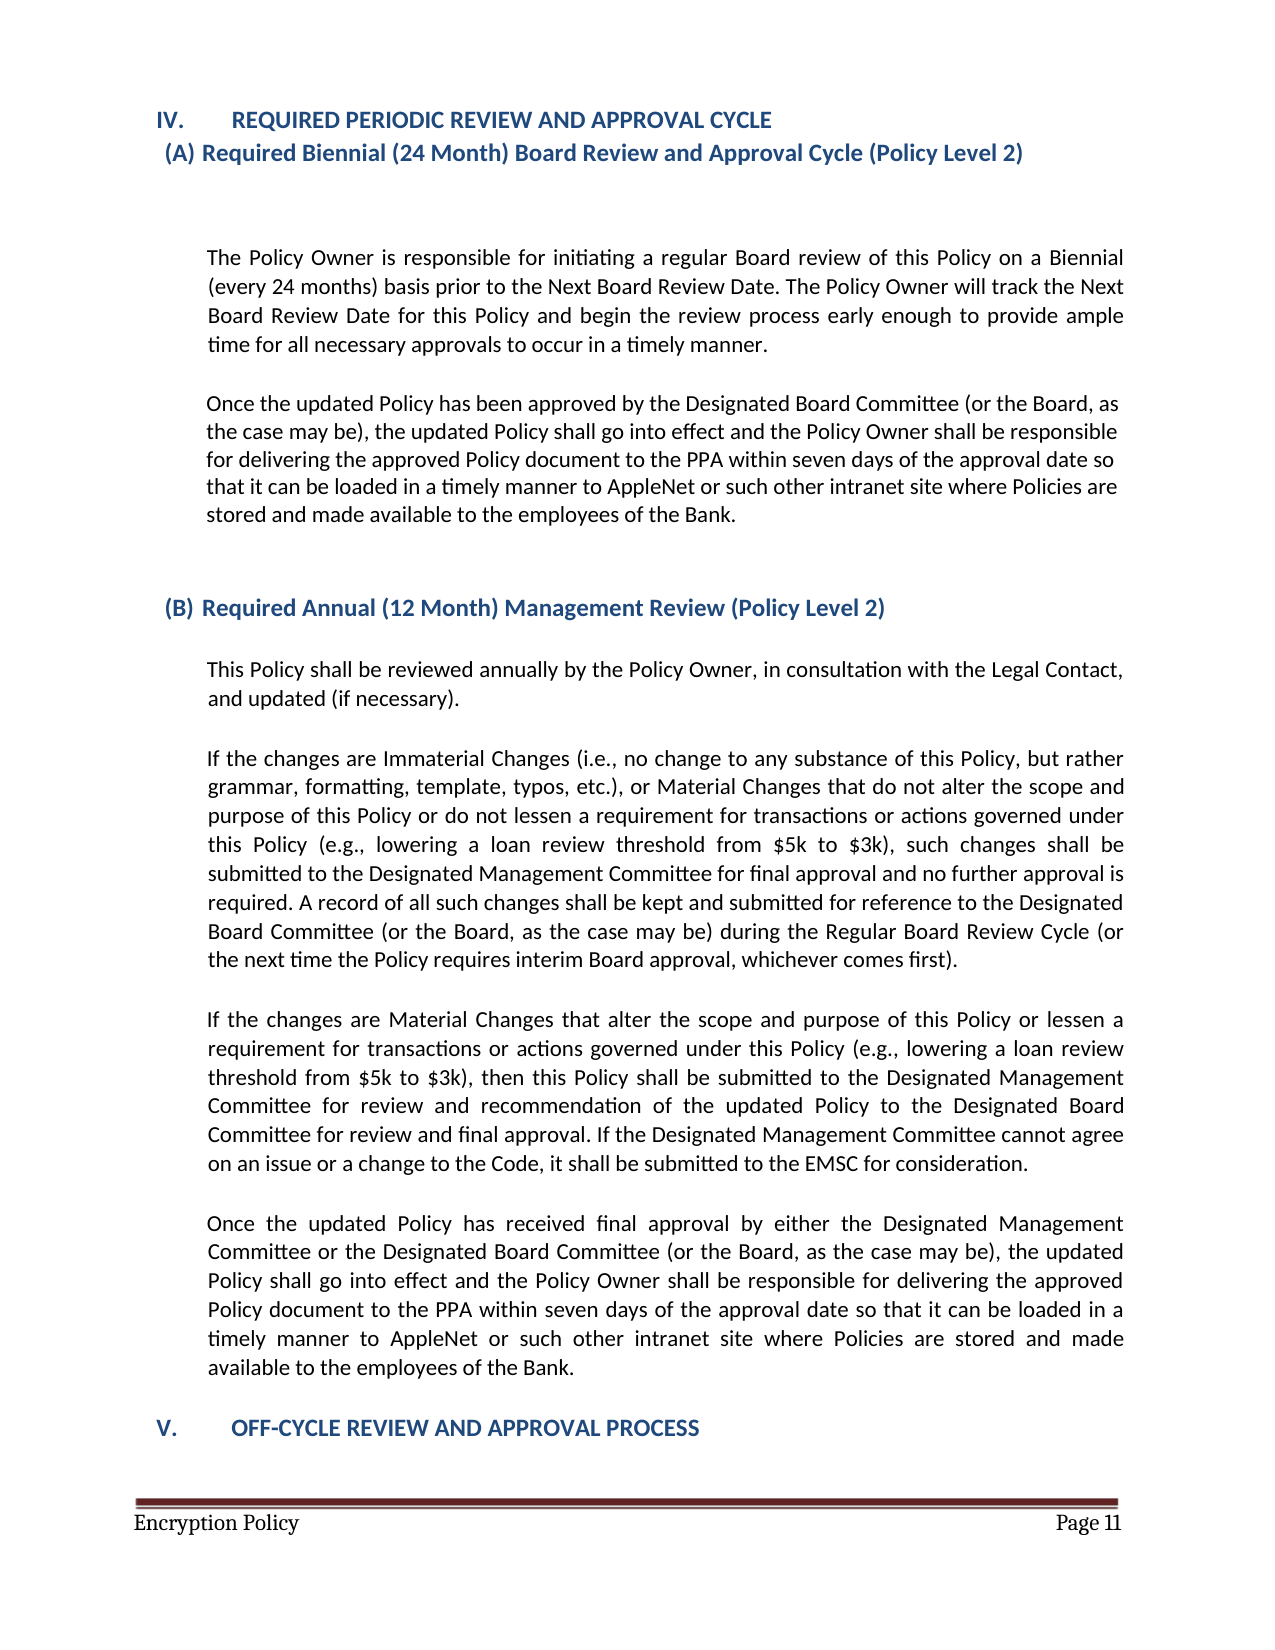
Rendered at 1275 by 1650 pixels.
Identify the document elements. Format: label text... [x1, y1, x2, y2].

text If the changes are Material Changes that alter the scope and purpose of this Policy or lessen a requirement for transactions or actions governed under this Policy (e.g., lowering a loan review threshold from $5k to $3k), then this Policy shall be submitted to the Designated Management Committee for review and recommendation of the updated Policy to the Designated Board Committee for review and final approval. If the Designated Management Committee cannot agree on an issue or a change to the Code, it shall be submitted to the EMSC for consideration. [207, 1005, 1126, 1177]
list Required Biennial (24 Month) Board Review and Approval Cycle (Policy Level 2) [164, 137, 1126, 168]
text Once the updated Policy has been approved by the Designated Board Committee (or the Board, as the case may be), the updated Policy shall go into effect and the Policy Owner shall be responsible for delivering the approved Policy document to the PPA within seven days of the approval date so that it can be loaded in a timely manner to AppleNet or such other intranet site where Policies are stored and made available to the employees of the Bank. [206, 389, 1126, 528]
list Required Annual (12 Month) Management Review (Policy Level 2) [164, 592, 1126, 623]
picture [133, 1497, 1123, 1511]
text Once the updated Policy has received final approval by either the Designated Management Committee or the Designated Board Committee (or the Board, as the case may be), the updated Policy shall go into effect and the Policy Owner shall be responsible for delivering the approved Policy document to the PPA within seven days of the approval date so that it can be loaded in a timely manner to AppleNet or such other intranet site where Policies are stored and made available to the employees of the Bank. [207, 1209, 1126, 1381]
subtitle IV. REQUIRED PERIODIC REVIEW AND APPROVAL CYCLE [133, 104, 1110, 135]
text This Policy shall be reviewed annually by the Policy Owner, in consultation with the Legal Contact, and updated (if necessary). [207, 655, 1126, 712]
subtitle V. OFF-CYCLE REVIEW AND APPROVAL PROCESS [133, 1412, 1110, 1443]
text If the changes are Immaterial Changes (i.e., no change to any substance of this Policy, but rather grammar, formatting, template, typos, etc.), or Material Changes that do not alter the scope and purpose of this Policy or do not lessen a requirement for transactions or actions governed under this Policy (e.g., lowering a loan review threshold from $5k to $3k), such changes shall be submitted to the Designated Management Committee for final approval and no further approval is required. A record of all such changes shall be kept and submitted for reference to the Designated Board Committee (or the Board, as the case may be) during the Regular Board Review Cycle (or the next time the Policy requires interim Board approval, whichever comes first). [207, 744, 1126, 974]
text The Policy Owner is responsible for initiating a regular Board review of this Policy on a Biennial (every 24 months) basis prior to the Next Board Review Date. The Policy Owner will track the Next Board Review Date for this Policy and begin the review process early enough to provide ample time for all necessary approvals to occur in a timely manner. [207, 243, 1126, 358]
